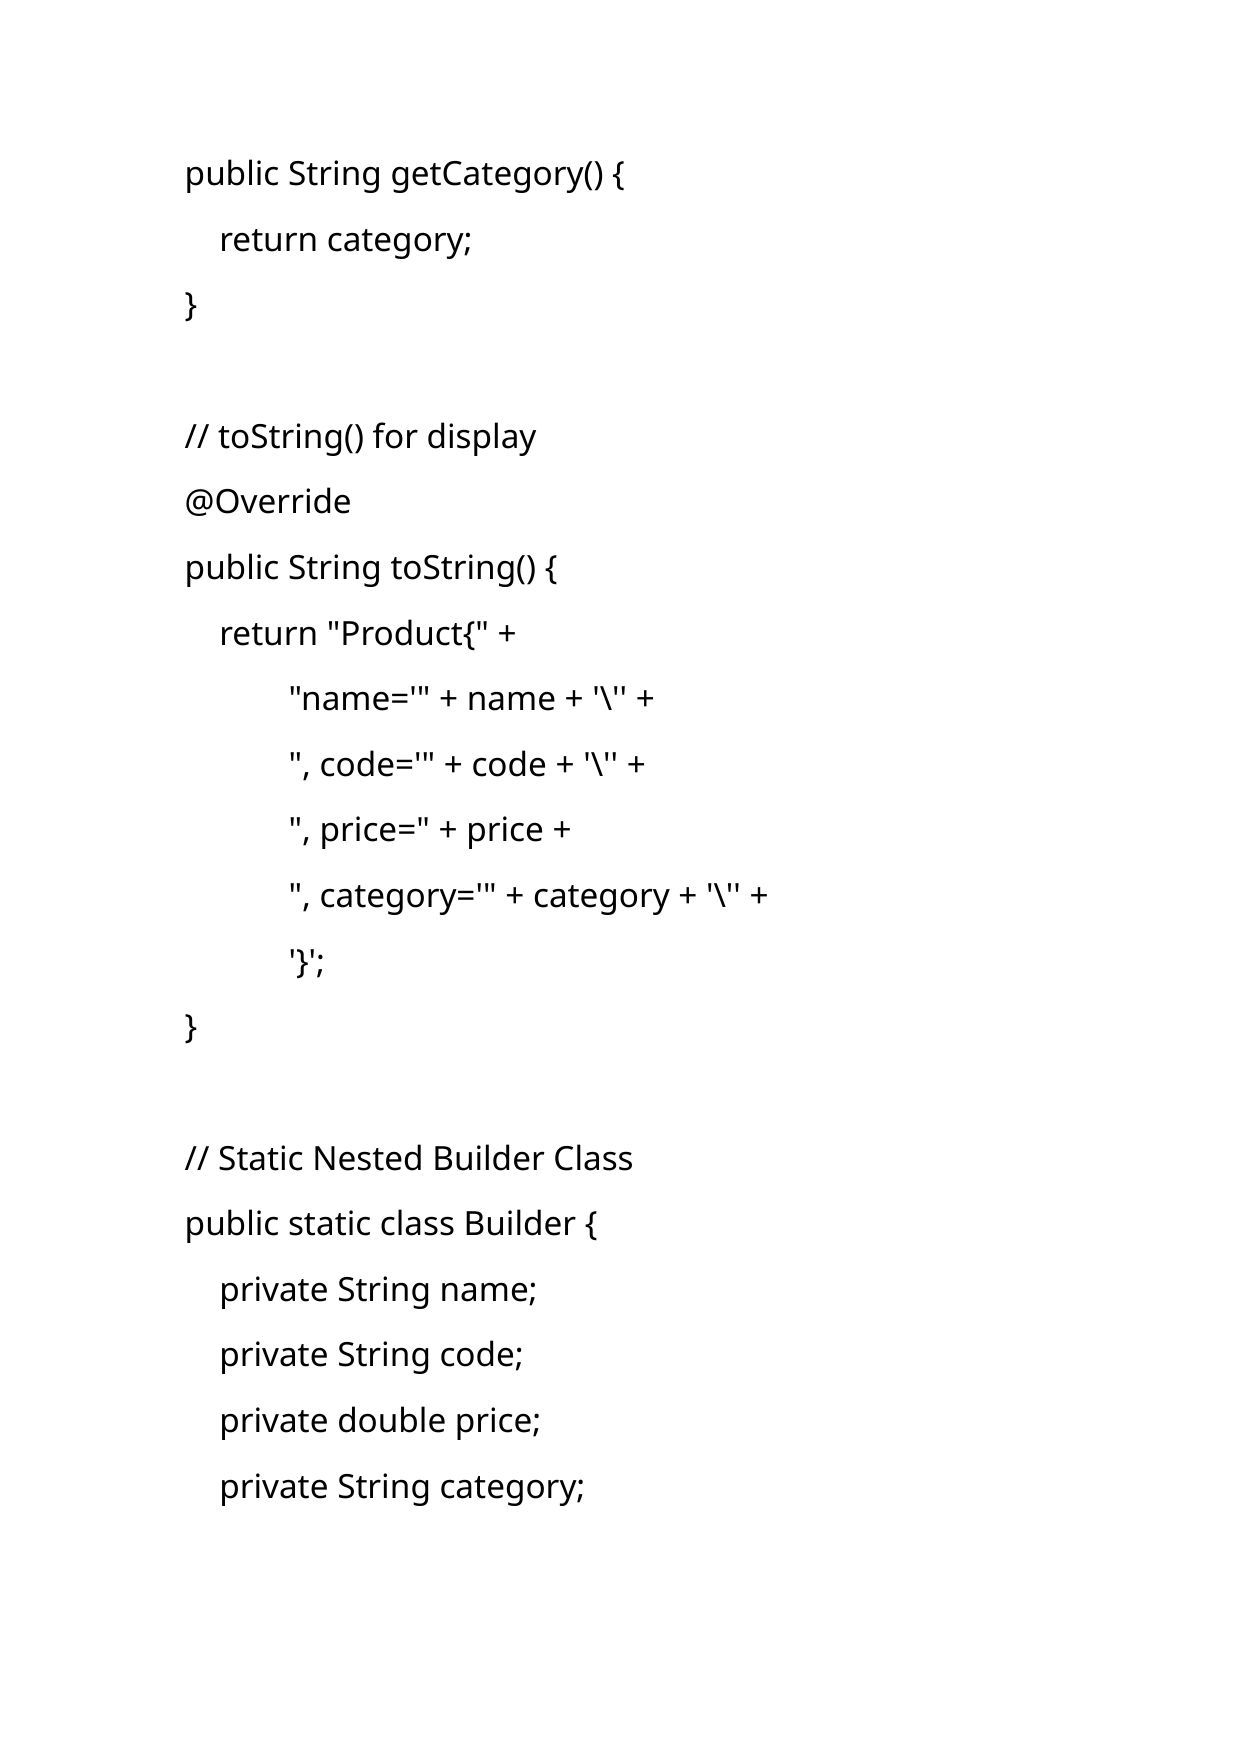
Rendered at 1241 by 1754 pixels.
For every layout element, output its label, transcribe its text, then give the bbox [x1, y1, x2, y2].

text private String category; [150, 1462, 1090, 1508]
text private double price; [150, 1397, 1090, 1442]
text ", code='" + code + '\'' + [150, 741, 1090, 786]
text return category; [150, 216, 1090, 261]
text public String getCategory() { [150, 150, 1090, 195]
text public static class Builder { [150, 1200, 1090, 1245]
text } [150, 1003, 1090, 1048]
text } [150, 281, 1090, 327]
text // toString() for display [150, 412, 1090, 458]
text private String code; [150, 1331, 1090, 1377]
text @Override [150, 478, 1090, 523]
text public String toString() { [150, 544, 1090, 589]
text ", category='" + category + '\'' + [150, 872, 1090, 917]
text "name='" + name + '\'' + [150, 675, 1090, 720]
text ", price=" + price + [150, 806, 1090, 852]
text '}'; [150, 937, 1090, 983]
text return "Product{" + [150, 609, 1090, 655]
text // Static Nested Builder Class [150, 1134, 1090, 1180]
text private String name; [150, 1266, 1090, 1311]
